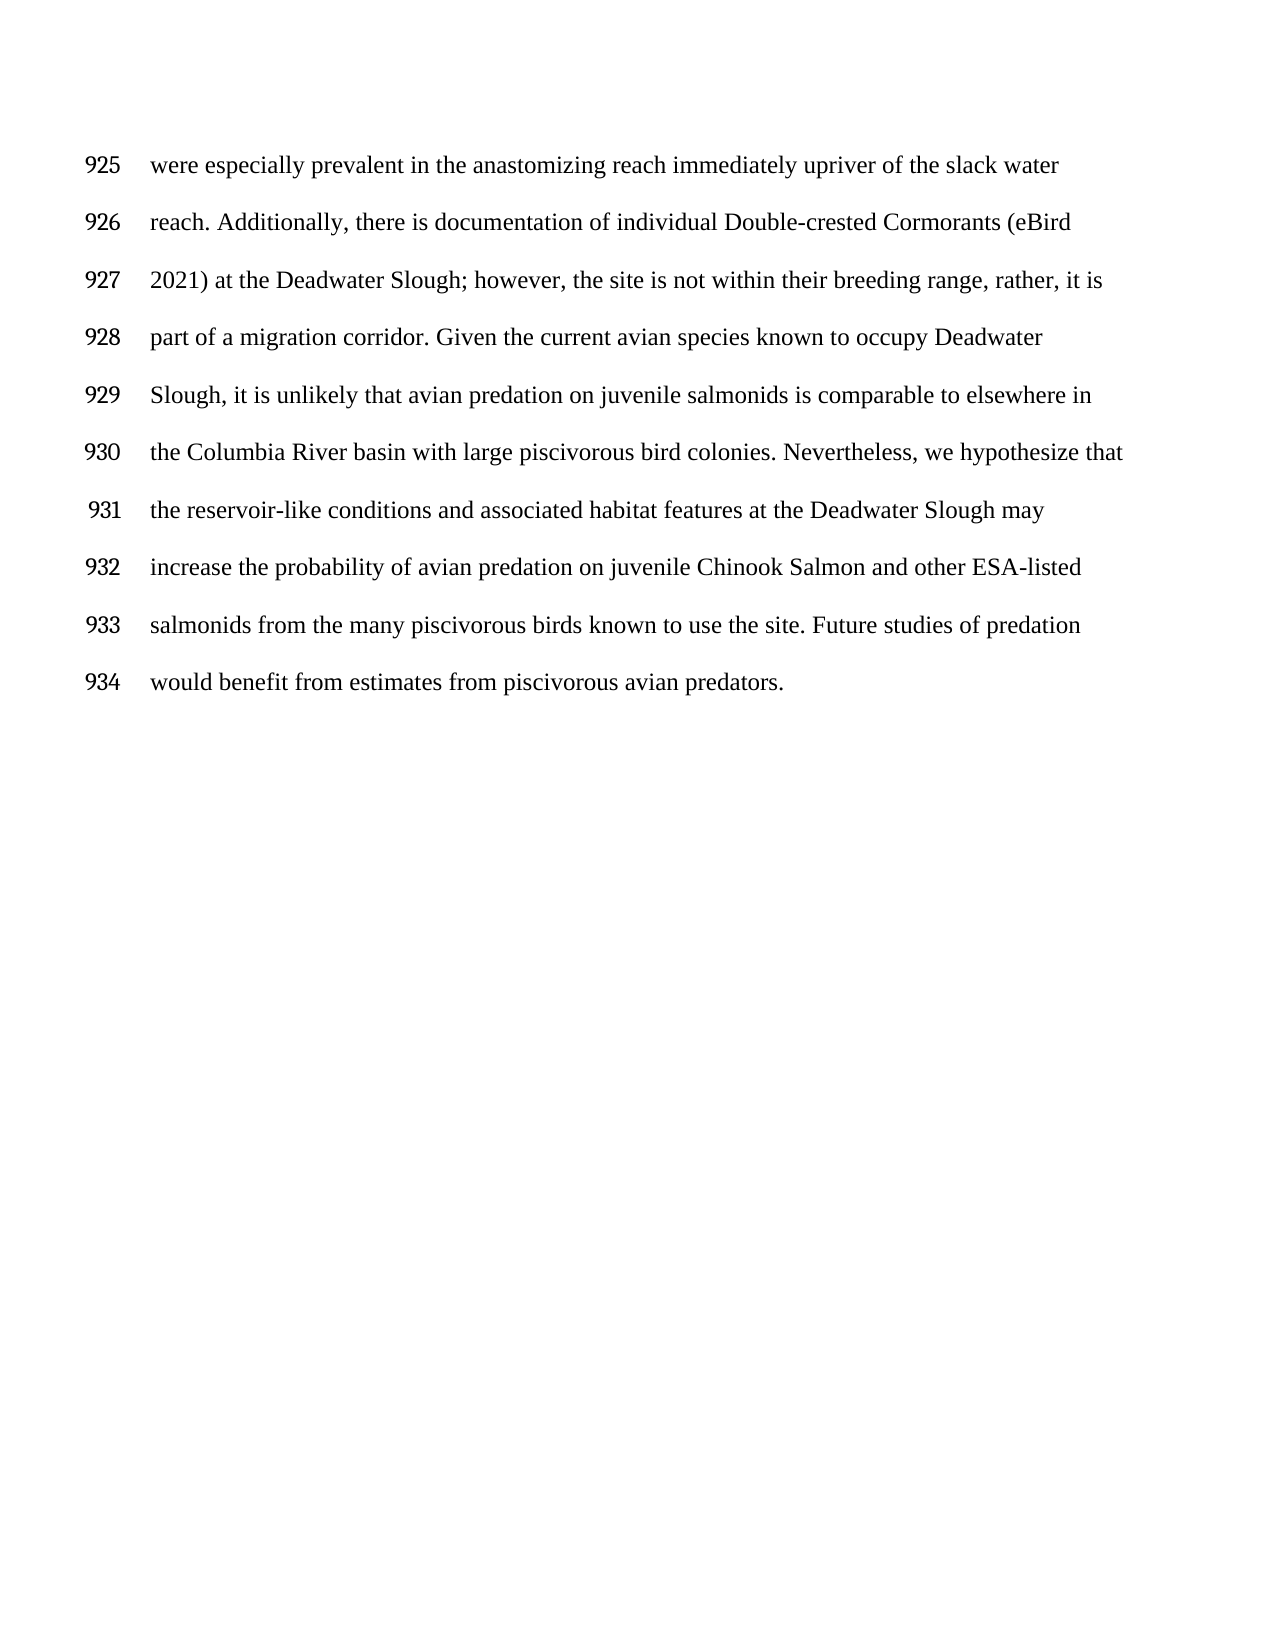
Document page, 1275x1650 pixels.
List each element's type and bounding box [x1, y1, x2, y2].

text [150, 150, 1125, 696]
